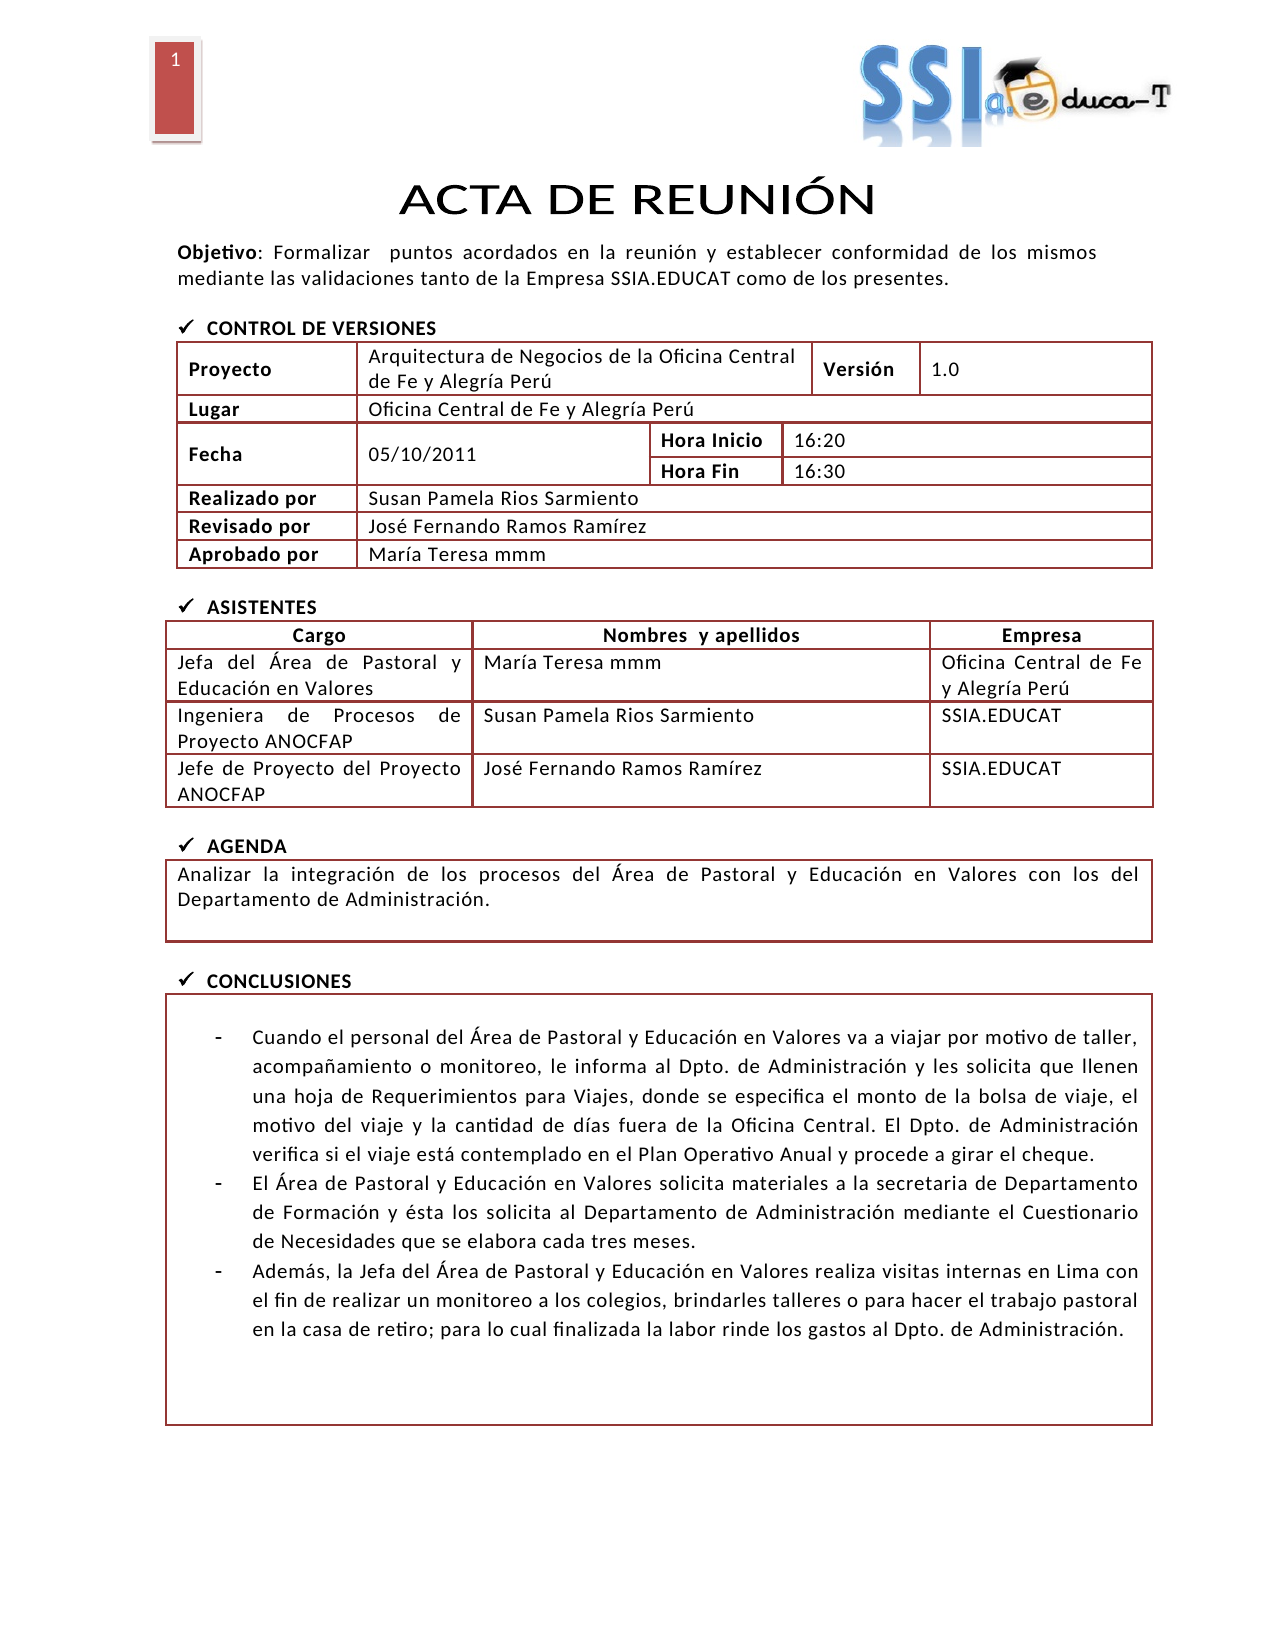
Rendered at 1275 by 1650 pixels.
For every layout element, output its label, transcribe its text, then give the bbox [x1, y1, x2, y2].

table_cell Ingeniera de Procesos de Proyecto ANOCFAP [167, 703, 471, 753]
table_cell 16:30 [784, 458, 1151, 483]
table_header Versión [813, 343, 919, 394]
table_cell Oficina Central de Fe y Alegría Perú [358, 396, 1151, 421]
table_cell Hora Fin [651, 458, 781, 483]
table_cell Jefe de Proyecto del Proyecto ANOCFAP [167, 755, 471, 806]
picture [852, 39, 1179, 147]
table_cell Susan Pamela Rios Sarmiento [358, 486, 1151, 511]
text Objetivo: Formalizar puntos acordados en la reunión y establecer conformidad de los mismos mediante las validaciones tanto de la Empresa SSIA.EDUCAT como de los presentes. [177, 214, 1098, 290]
table_header 1.0 [921, 343, 1151, 394]
table_cell 16:20 [784, 424, 1151, 456]
table_cell Lugar [178, 396, 356, 421]
table_cell Aprobado por [178, 541, 356, 567]
list AGENDA [177, 834, 1098, 859]
table_header Proyecto [178, 343, 356, 394]
table_header Empresa [931, 622, 1152, 647]
table_header Arquitectura de Negocios de la Oficina Central de Fe y Alegría Perú [358, 343, 811, 394]
table_cell Fecha [178, 424, 356, 483]
table_cell Oficina Central de Fe y Alegría Perú [931, 650, 1152, 700]
table_cell Susan Pamela Rios Sarmiento [474, 703, 929, 753]
table_cell Hora Inicio [651, 424, 781, 456]
list ASISTENTES [177, 594, 1098, 620]
table_header Analizar la integración de los procesos del Área de Pastoral y Educación en Valores con los del Departamento de Administración. [167, 861, 1151, 940]
table_cell Jefa del Área de Pastoral y Educación en Valores [167, 650, 471, 700]
list CONTROL DE VERSIONES [177, 316, 1098, 341]
table_header Nombres y apellidos [474, 622, 929, 647]
table_cell José Fernando Ramos Ramírez [358, 513, 1151, 538]
table_cell SSIA.EDUCAT [931, 703, 1152, 753]
table_header Cuando el personal del Área de Pastoral y Educación en Valores va a viajar por motivo de taller, acompañamiento o monitoreo, le informa al Dpto. de Administración y les solicita que llenen una hoja de Requerimientos para Viajes, donde se especifica el monto de la bolsa de viaje, el motivo del viaje y la cantidad de días fuera de la Oficina Central. El Dpto. de Administración verifica si el viaje está contemplado en el Plan Operativo Anual y procede a girar el cheque. El Área de Pastoral y Educación en Valores solicita materiales a la secretaria de Departamento de Formación y ésta los solicita al Departamento de Administración mediante el Cuestionario de Necesidades que se elabora cada tres meses. Además, la Jefa del Área de Pastoral y Educación en Valores realiza visitas internas en Lima con el fin de realizar un monitoreo a los colegios, brindarles talleres o para hacer el trabajo pastoral en la casa de retiro; para lo cual finalizada la labor rinde los gastos al Dpto. de Administración. [167, 995, 1151, 1424]
table_header Cargo [167, 622, 471, 647]
table_cell SSIA.EDUCAT [931, 755, 1152, 806]
table_cell María Teresa mmm [358, 541, 1151, 567]
table_cell Realizado por [178, 486, 356, 511]
table_cell José Fernando Ramos Ramírez [474, 755, 929, 806]
table_cell 05/10/2011 [358, 424, 649, 483]
list CONCLUSIONES [177, 968, 1098, 993]
table_cell Revisado por [178, 513, 356, 538]
table_cell María Teresa mmm [474, 650, 929, 700]
